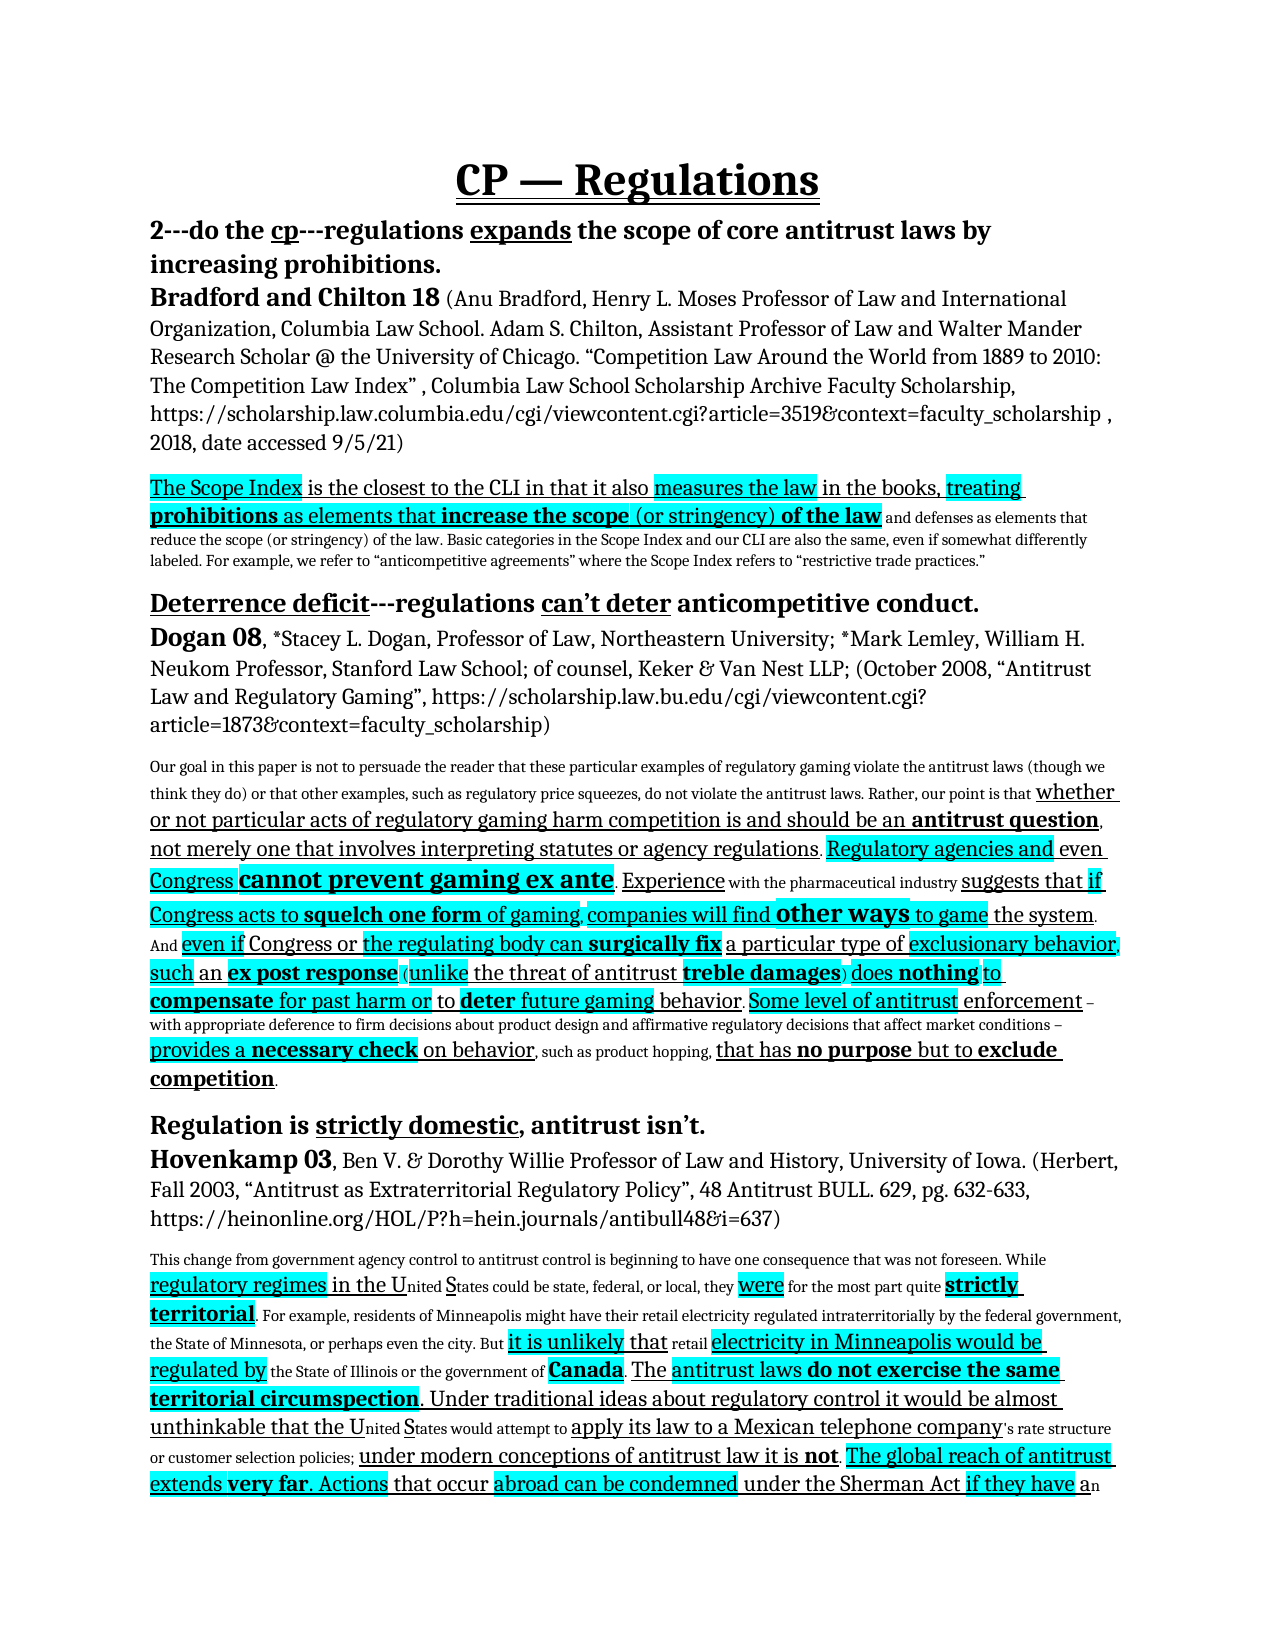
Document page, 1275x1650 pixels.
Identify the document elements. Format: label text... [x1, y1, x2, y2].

text Hovenkamp 03, Ben V. & Dorothy Willie Professor of Law and History, University of Iowa. (Herbert, Fall 2003, “Antitrust as Extraterritorial Regulatory Policy”, 48 Antitrust BULL. 629, pg. 632-633, https://heinonline.org/HOL/P?h=hein.journals/antibull48&i=637) [150, 1144, 1125, 1232]
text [150, 1251, 1125, 1497]
text Bradford and Chilton 18 (Anu Bradford, Henry L. Moses Professor of Law and International Organization, Columbia Law School. Adam S. Chilton, Assistant Professor of Law and Walter Mander Research Scholar @ the University of Chicago. “Competition Law Around the World from 1889 to 2010: The Competition Law Index” , Columbia Law School Scholarship Archive Faculty Scholarship, https://scholarship.law.columbia.edu/cgi/viewcontent.cgi?article=3519&context=faculty_scholarship , 2018, date accessed 9/5/21) [150, 282, 1125, 456]
subtitle Regulation is strictly domestic, antitrust isn’t. [150, 1110, 1125, 1142]
text The Scope Index is the closest to the CLI in that it also measures the law in the books, treating prohibitions as elements that increase the scope (or stringency) of the law and defenses as elements that reduce the scope (or stringency) of the law. Basic categories in the Scope Index and our CLI are also the same, even if somewhat differently labeled. For example, we refer to “anticompetitive agreements” where the Scope Index refers to “restrictive trade practices.” [150, 474, 1125, 570]
subtitle 2---do the cp---regulations expands the scope of core antitrust laws by increasing prohibitions. [150, 215, 1125, 280]
text Dogan 08, *Stacey L. Dogan, Professor of Law, Northeastern University; *Mark Lemley, William H. Neukom Professor, Stanford Law School; of counsel, Keker & Van Nest LLP; (October 2008, “Antitrust Law and Regulatory Gaming”, https://scholarship.law.bu.edu/cgi/viewcontent.cgi?article=1873&context=faculty_scholarship) [150, 622, 1125, 738]
subtitle Deterrence deficit---regulations can’t deter anticompetitive conduct. [150, 588, 1125, 620]
subtitle CP — Regulations [150, 154, 1125, 207]
text Our goal in this paper is not to persuade the reader that these particular examples of regulatory gaming violate the antitrust laws (though we think they do) or that other examples, such as regulatory price squeezes, do not violate the antitrust laws. Rather, our point is that whether or not particular acts of regulatory gaming harm competition is and should be an antitrust question, not merely one that involves interpreting statutes or agency regulations. Regulatory agencies and even Congress cannot prevent gaming ex ante. Experience with the pharmaceutical industry suggests that if Congress acts to squelch one form of gaming, companies will find other ways to game the system. And even if Congress or the regulating body can surgically fix a particular type of exclusionary behavior, such an ex post response (unlike the threat of antitrust treble damages) does nothing to compensate for past harm or to deter future gaming behavior. Some level of antitrust enforcement – with appropriate deference to firm decisions about product design and affirmative regulatory decisions that affect market conditions – provides a necessary check on behavior, such as product hopping, that has no purpose but to exclude competition. [150, 757, 1125, 1092]
